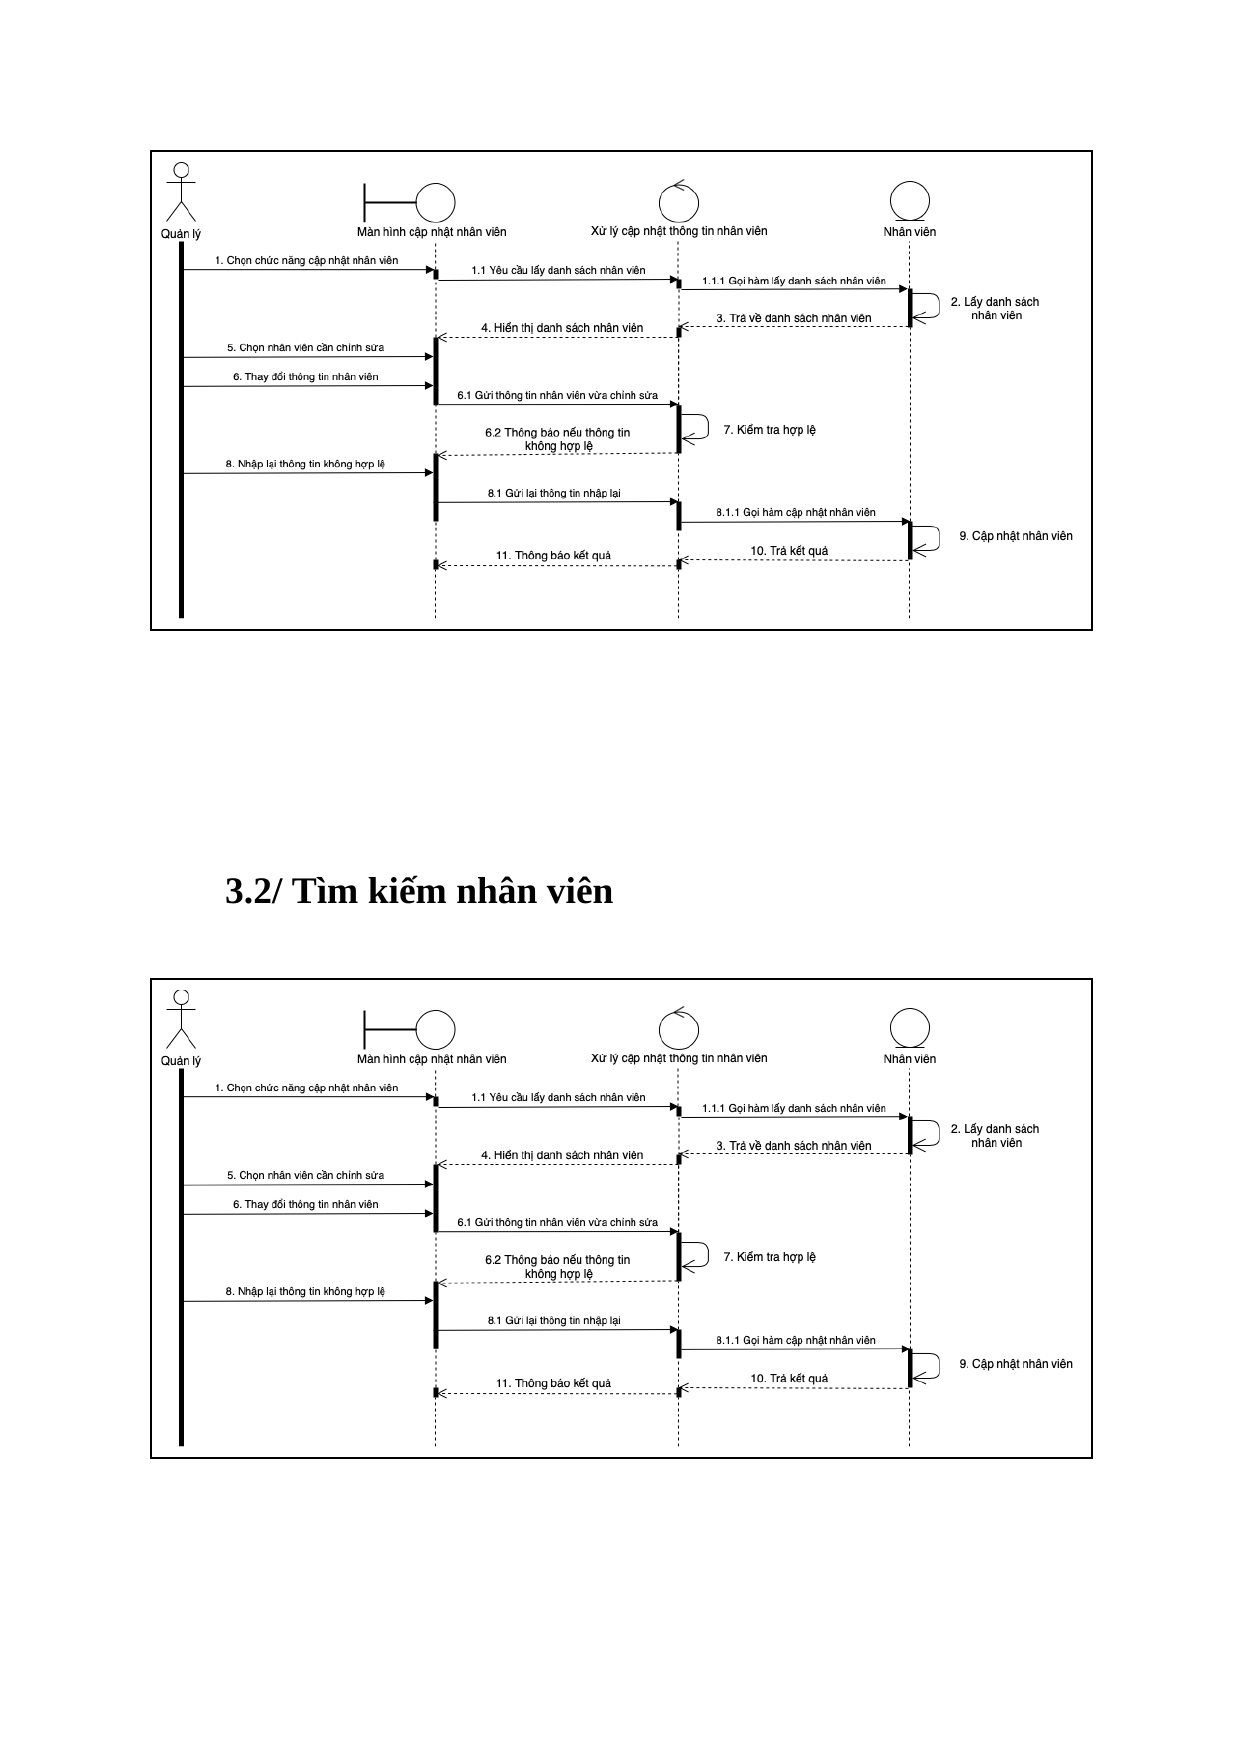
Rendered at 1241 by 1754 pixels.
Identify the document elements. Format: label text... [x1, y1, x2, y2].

picture [161, 990, 1079, 1447]
picture [161, 162, 1079, 619]
table_header [152, 152, 1091, 629]
subtitle 3.2/ Tìm kiếm nhân viên [150, 868, 1090, 911]
table_header [152, 980, 1091, 1457]
